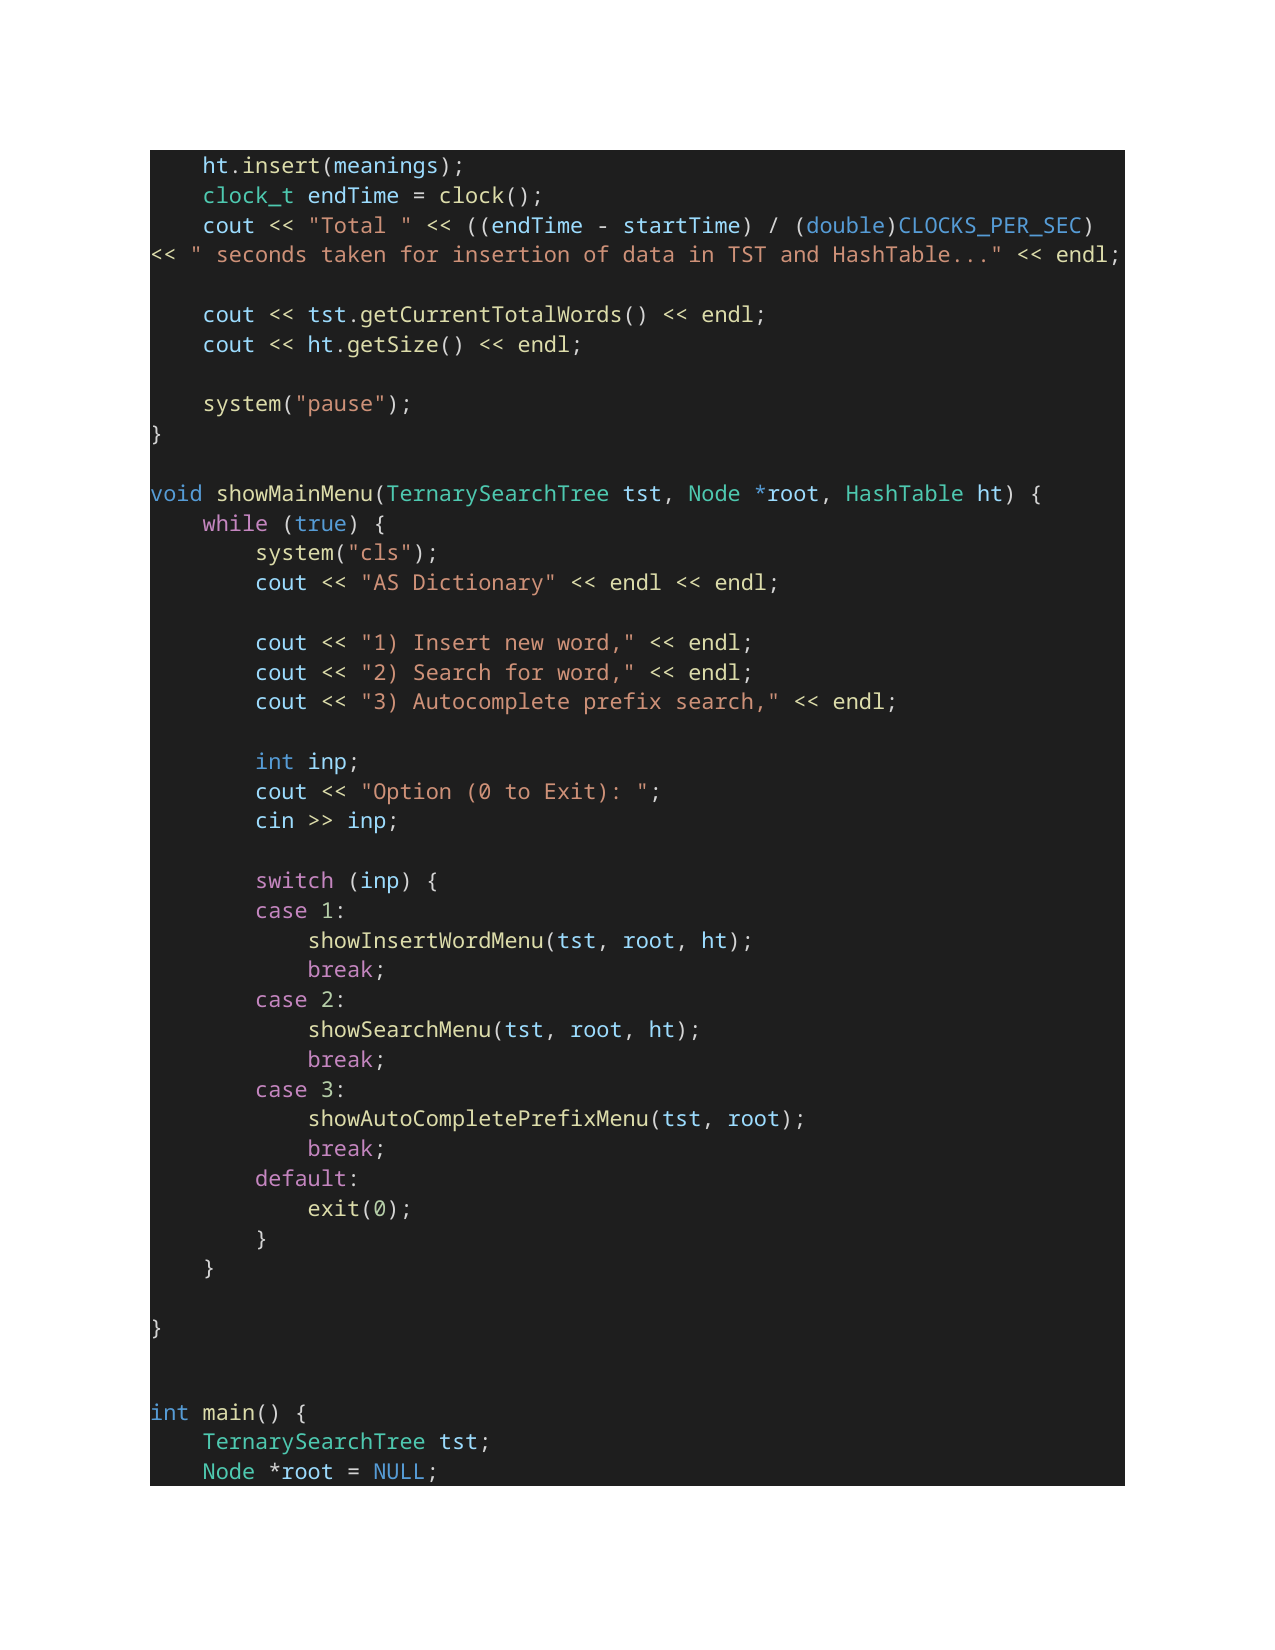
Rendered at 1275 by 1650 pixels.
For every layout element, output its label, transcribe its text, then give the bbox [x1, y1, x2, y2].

text } [150, 1222, 1125, 1252]
text } [150, 418, 1125, 448]
text case 1: [150, 895, 1125, 924]
text case 3: [150, 1073, 1125, 1103]
text break; [150, 1044, 1125, 1073]
text while (true) { [150, 507, 1125, 537]
text clock_t endTime = clock(); [150, 180, 1125, 209]
text break; [150, 1133, 1125, 1163]
text cout << "Option (0 to Exit): "; [150, 776, 1125, 805]
text system("cls"); [150, 537, 1125, 567]
text cout << "3) Autocomplete prefix search," << endl; [150, 686, 1125, 716]
text cout << "Total " << ((endTime - startTime) / (double)CLOCKS_PER_SEC) << " seconds taken for insertion of data in TST and HashTable..." << endl; [150, 209, 1125, 269]
text TernarySearchTree tst; [150, 1426, 1125, 1456]
text cout << ht.getSize() << endl; [150, 329, 1125, 358]
text cin >> inp; [150, 805, 1125, 835]
text default: [150, 1163, 1125, 1193]
text int inp; [150, 746, 1125, 776]
text } [150, 1252, 1125, 1282]
text } [150, 1312, 1125, 1342]
text cout << tst.getCurrentTotalWords() << endl; [150, 299, 1125, 329]
text system("pause"); [150, 388, 1125, 418]
text ht.insert(meanings); [150, 150, 1125, 180]
text cout << "AS Dictionary" << endl << endl; [150, 567, 1125, 597]
text cout << "2) Search for word," << endl; [150, 656, 1125, 686]
text case 2: [150, 984, 1125, 1014]
text void showMainMenu(TernarySearchTree tst, Node *root, HashTable ht) { [150, 478, 1125, 507]
text int main() { [150, 1396, 1125, 1426]
text switch (inp) { [150, 865, 1125, 895]
text showSearchMenu(tst, root, ht); [150, 1014, 1125, 1044]
text Node *root = NULL; [150, 1456, 1125, 1486]
text break; [150, 954, 1125, 984]
text showInsertWordMenu(tst, root, ht); [150, 924, 1125, 954]
text exit(0); [150, 1193, 1125, 1222]
text showAutoCompletePrefixMenu(tst, root); [150, 1103, 1125, 1133]
text cout << "1) Insert new word," << endl; [150, 627, 1125, 656]
